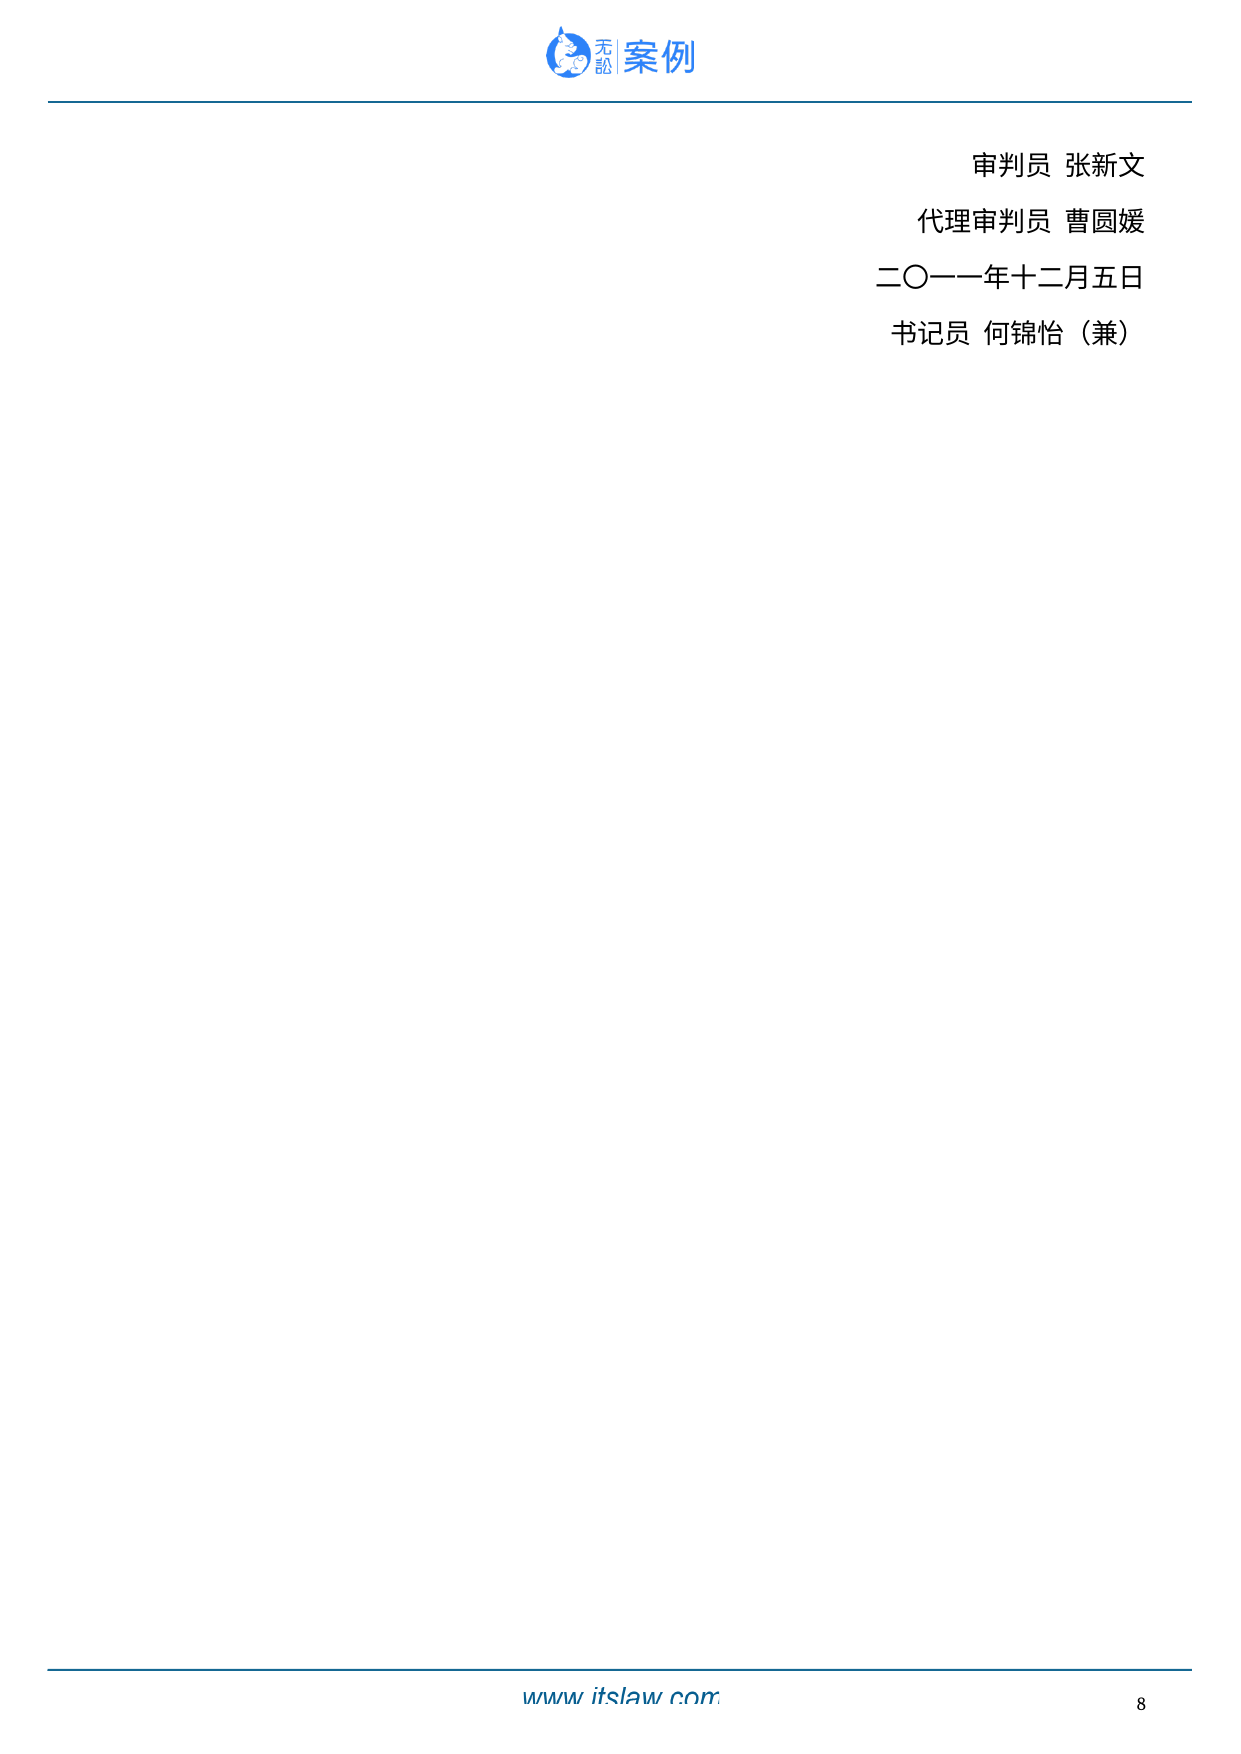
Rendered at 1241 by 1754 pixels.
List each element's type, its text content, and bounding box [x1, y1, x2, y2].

text 审判员 张新文 [94, 85, 1146, 186]
text 二〇一一年十二月五日 [94, 253, 1146, 298]
picture [546, 26, 694, 78]
text 书记员 何锦怡（兼） [94, 309, 1146, 353]
text 代理审判员 曹圆媛 [94, 198, 1146, 242]
picture [523, 1687, 720, 1704]
